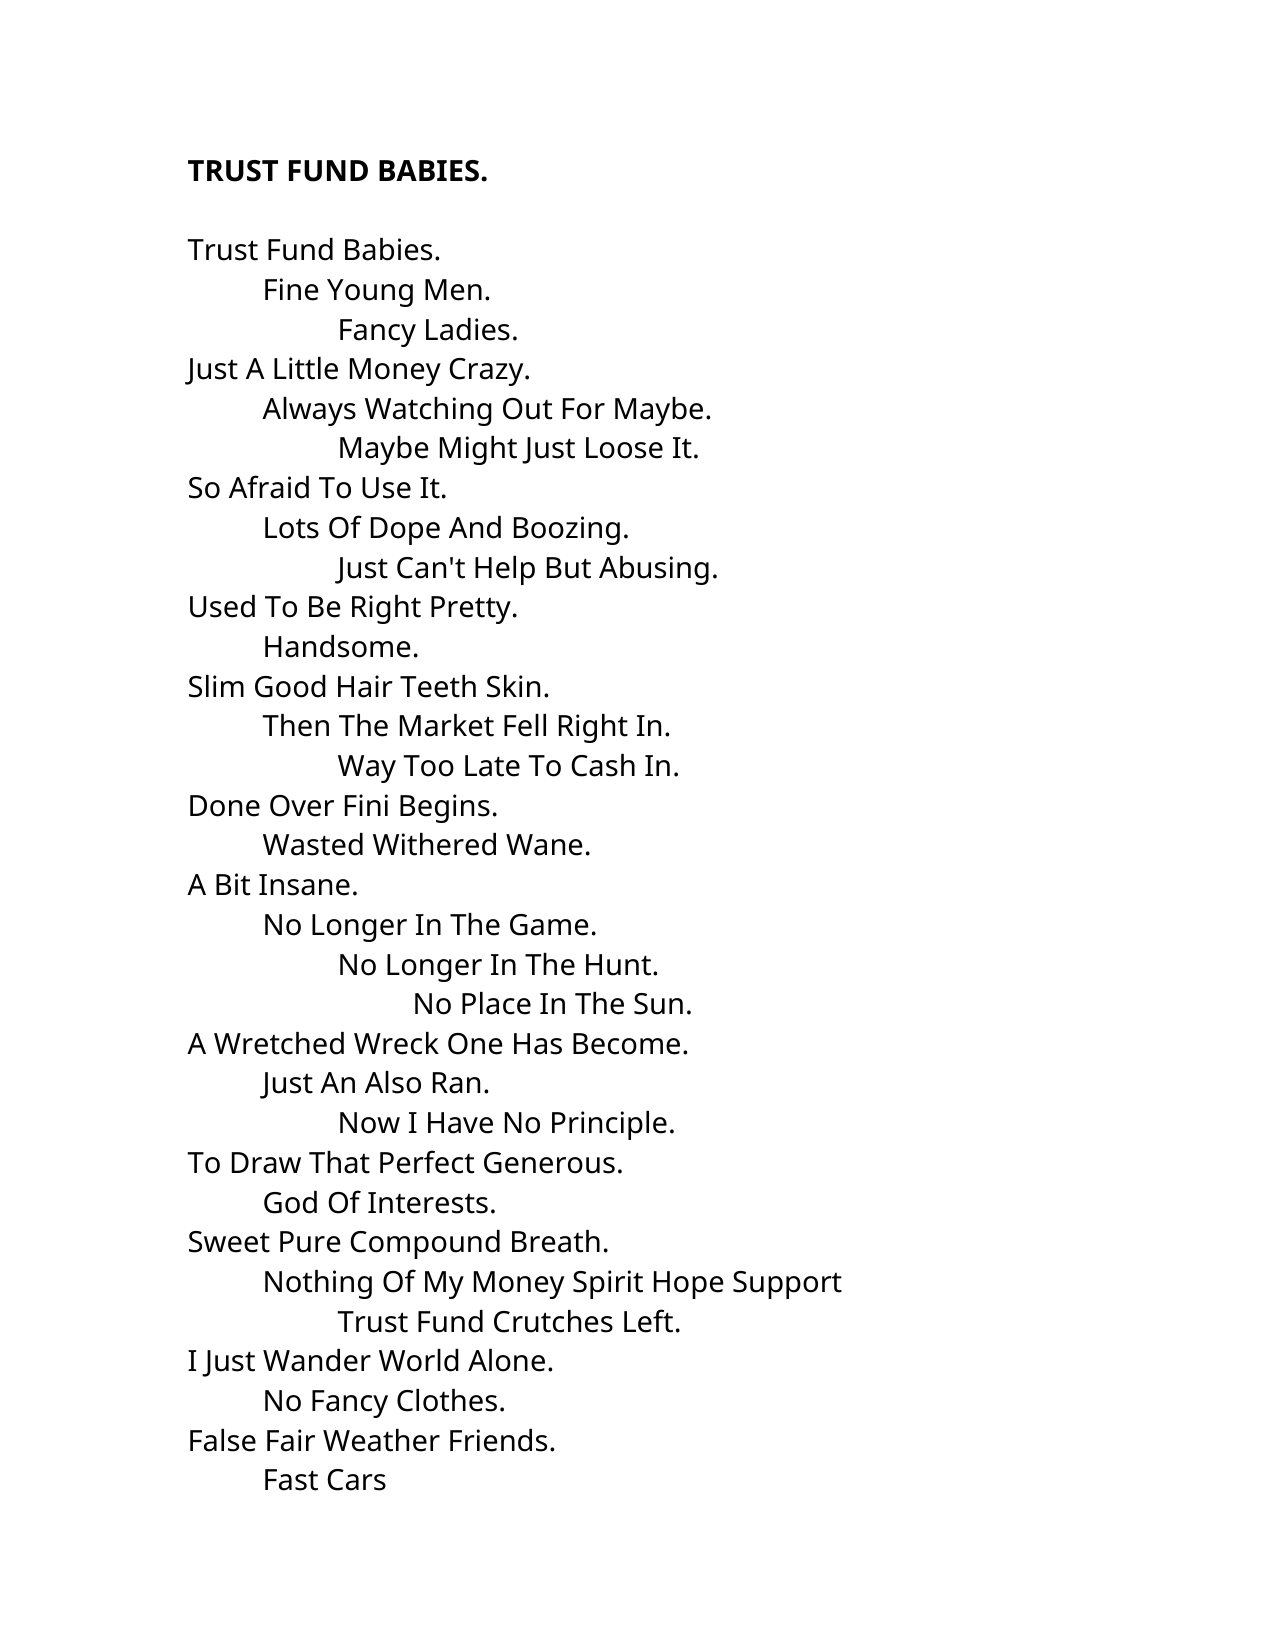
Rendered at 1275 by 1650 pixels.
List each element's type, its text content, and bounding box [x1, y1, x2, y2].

text I Just Wander World Alone. [187, 1341, 1087, 1380]
text Slim Good Hair Teeth Skin. [187, 666, 1087, 706]
text Always Watching Out For Maybe. [187, 388, 1087, 428]
text Way Too Late To Cash In. [262, 745, 1087, 785]
text Just A Little Money Crazy. [187, 348, 1087, 388]
text False Fair Weather Friends. [187, 1420, 1087, 1460]
text To Draw That Perfect Generous. [187, 1142, 1087, 1182]
text Then The Market Fell Right In. [187, 706, 1087, 745]
text TRUST FUND BABIES. [187, 150, 1087, 190]
text So Afraid To Use It. [187, 467, 1087, 507]
text A Bit Insane. [187, 864, 1087, 904]
text No Fancy Clothes. [187, 1380, 1087, 1420]
text Nothing Of My Money Spirit Hope Support [187, 1261, 1087, 1301]
text God Of Interests. [187, 1182, 1087, 1222]
text Just Can't Help But Abusing. [262, 547, 1087, 587]
text Trust Fund Crutches Left. [262, 1301, 1087, 1341]
text Used To Be Right Pretty. [187, 587, 1087, 626]
text No Longer In The Hunt. [262, 944, 1087, 983]
text Trust Fund Babies. [187, 229, 1087, 269]
text Wasted Withered Wane. [187, 825, 1087, 864]
text Fast Cars [187, 1460, 1087, 1499]
text No Longer In The Game. [187, 904, 1087, 944]
text Maybe Might Just Loose It. [262, 428, 1087, 467]
text Just An Also Ran. [187, 1063, 1087, 1102]
text Done Over Fini Begins. [187, 785, 1087, 825]
text Now I Have No Principle. [262, 1102, 1087, 1142]
text Handsome. [187, 626, 1087, 666]
text A Wretched Wreck One Has Become. [187, 1023, 1087, 1063]
text Lots Of Dope And Boozing. [187, 507, 1087, 547]
text Sweet Pure Compound Breath. [187, 1222, 1087, 1261]
text No Place In The Sun. [337, 983, 1087, 1023]
text Fancy Ladies. [262, 309, 1087, 348]
text Fine Young Men. [187, 269, 1087, 309]
